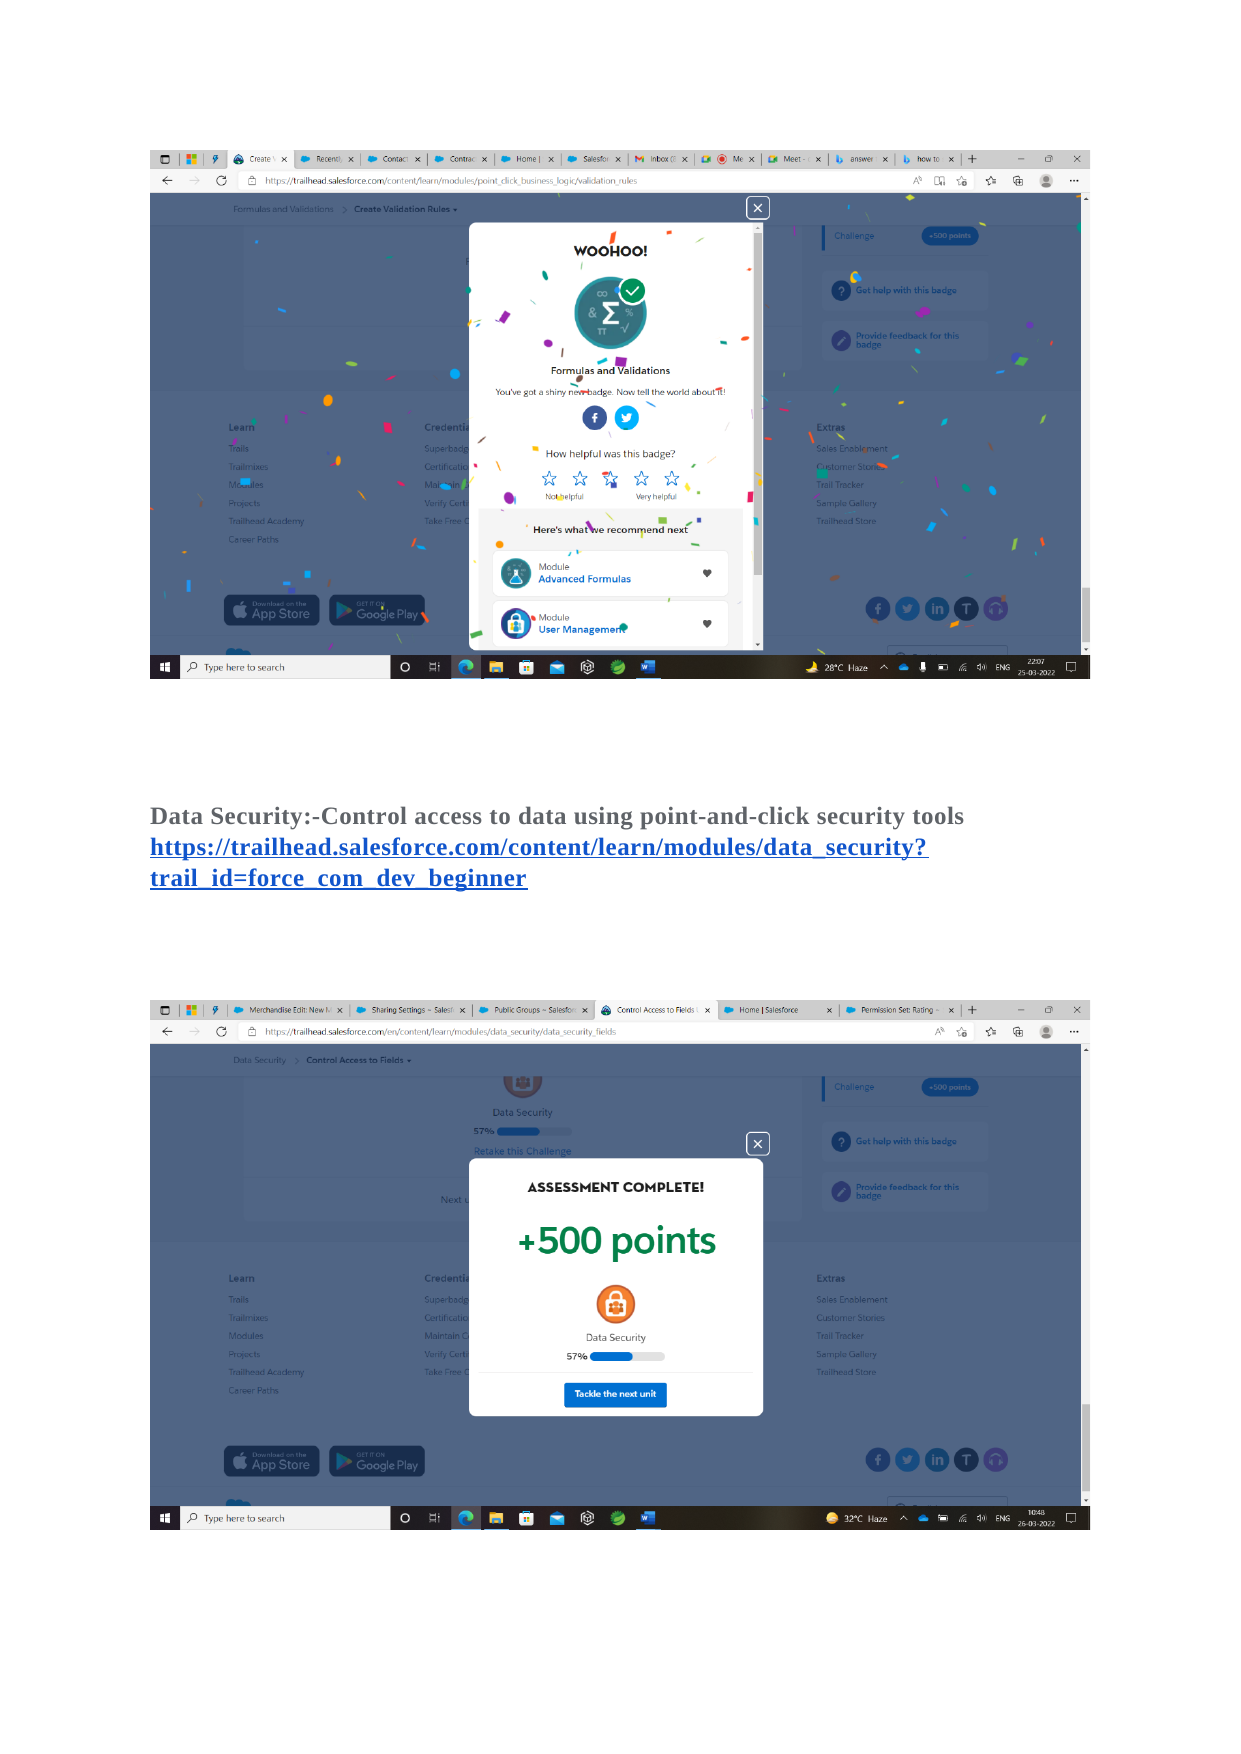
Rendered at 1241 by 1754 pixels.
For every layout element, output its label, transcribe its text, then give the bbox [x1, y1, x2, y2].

subtitle Data Security:-Control access to data using point-and-click security tools https://trailhead.salesforce.com/content/learn/modules/data_security?trail_id=force_com_dev_beginner [150, 798, 1090, 924]
picture [150, 1000, 1091, 1530]
picture [150, 150, 1091, 679]
